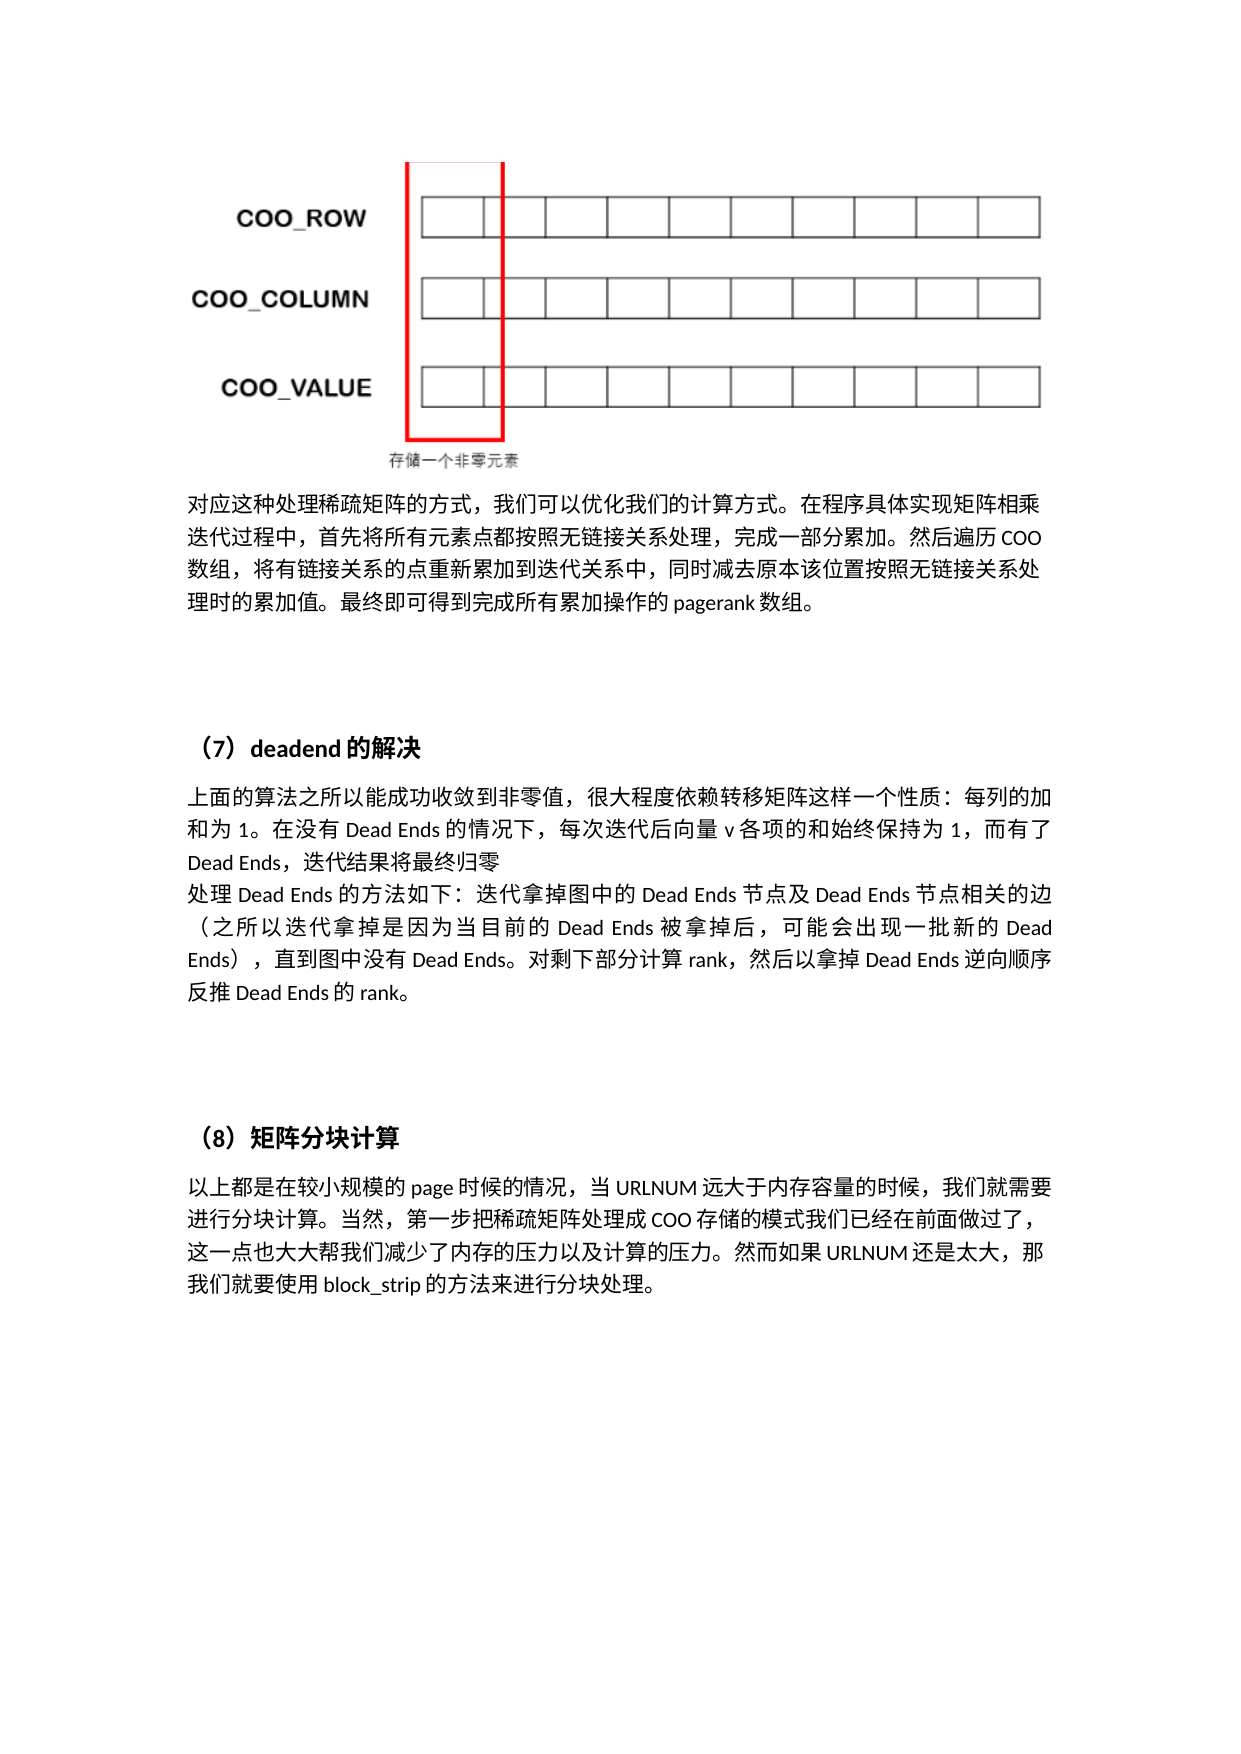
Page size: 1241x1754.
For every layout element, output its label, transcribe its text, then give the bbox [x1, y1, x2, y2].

text （8）矩阵分块计算 [187, 1104, 1053, 1169]
text 处理Dead Ends的方法如下：迭代拿掉图中的Dead Ends节点及Dead Ends节点相关的边（之所以迭代拿掉是因为当目前的Dead Ends被拿掉后，可能会出现一批新的Dead Ends），直到图中没有Dead Ends。对剩下部分计算rank，然后以拿掉Dead Ends逆向顺序反推Dead Ends的rank。 [187, 877, 1053, 1007]
text 上面的算法之所以能成功收敛到非零值，很大程度依赖转移矩阵这样一个性质：每列的加和为1。在没有Dead Ends的情况下，每次迭代后向量v各项的和始终保持为1，而有了Dead Ends，迭代结果将最终归零 [187, 779, 1053, 877]
text 以上都是在较小规模的page时候的情况，当URLNUM远大于内存容量的时候，我们就需要进行分块计算。当然，第一步把稀疏矩阵处理成COO存储的模式我们已经在前面做过了，这一点也大大帮我们减少了内存的压力以及计算的压力。然而如果URLNUM还是太大，那我们就要使用block_strip的方法来进行分块处理。 [187, 1169, 1053, 1299]
picture [187, 162, 1053, 470]
text （7）deadend的解决 [187, 714, 1053, 779]
text 对应这种处理稀疏矩阵的方式，我们可以优化我们的计算方式。在程序具体实现矩阵相乘迭代过程中，首先将所有元素点都按照无链接关系处理，完成一部分累加。然后遍历COO数组，将有链接关系的点重新累加到迭代关系中，同时减去原本该位置按照无链接关系处理时的累加值。最终即可得到完成所有累加操作的pagerank数组。 [187, 487, 1053, 617]
